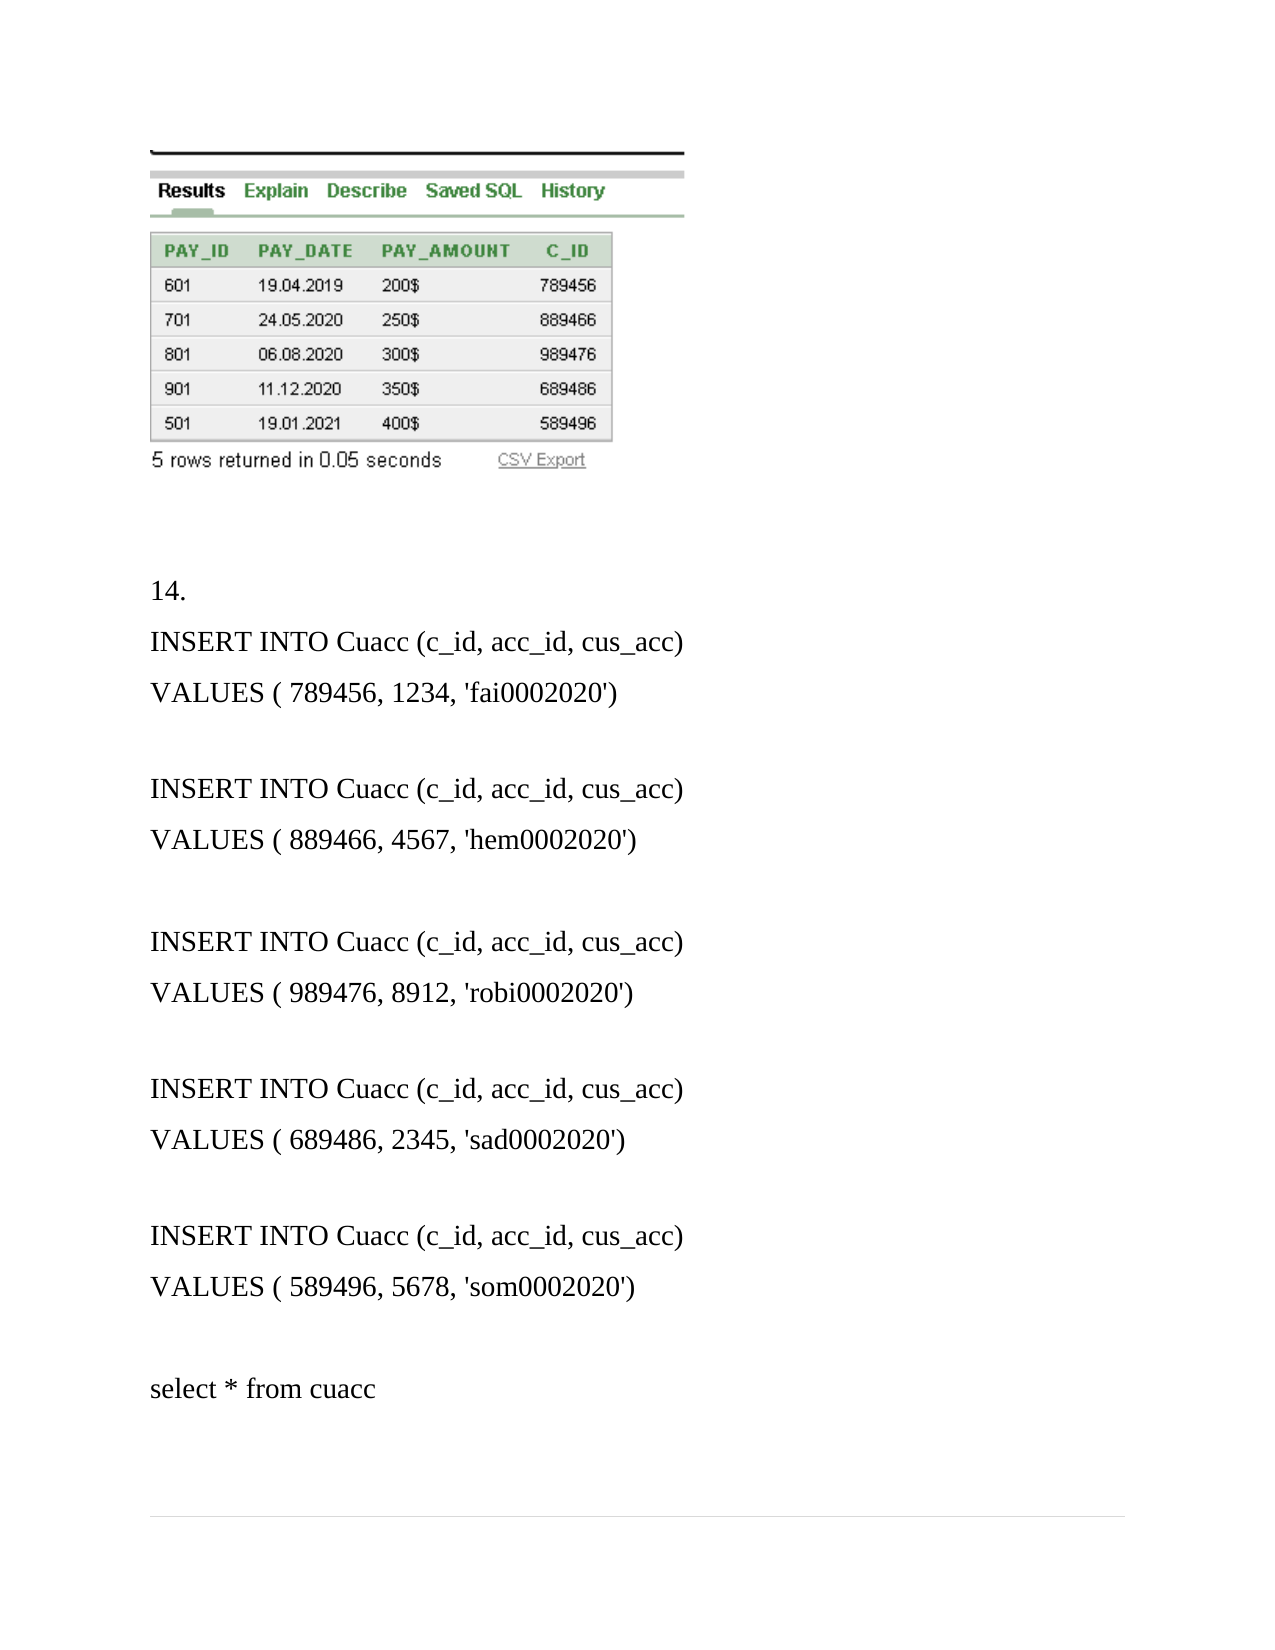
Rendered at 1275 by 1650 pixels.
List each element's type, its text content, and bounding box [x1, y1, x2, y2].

text VALUES ( 789456, 1234, 'fai0002020') [150, 675, 1125, 708]
text INSERT INTO Cuacc (c_id, acc_id, cus_acc) [150, 624, 1125, 657]
text VALUES ( 589496, 5678, 'som0002020') [150, 1269, 1125, 1303]
text INSERT INTO Cuacc (c_id, acc_id, cus_acc) [150, 1071, 1125, 1105]
text select * from cuacc [150, 1372, 1125, 1405]
text INSERT INTO Cuacc (c_id, acc_id, cus_acc) [150, 771, 1125, 804]
text 14. [150, 573, 1125, 606]
text VALUES ( 889466, 4567, 'hem0002020') [150, 822, 1125, 856]
picture [150, 150, 685, 505]
text VALUES ( 689486, 2345, 'sad0002020') [150, 1122, 1125, 1156]
text INSERT INTO Cuacc (c_id, acc_id, cus_acc) [150, 924, 1125, 958]
text VALUES ( 989476, 8912, 'robi0002020') [150, 975, 1125, 1009]
text INSERT INTO Cuacc (c_id, acc_id, cus_acc) [150, 1218, 1125, 1252]
